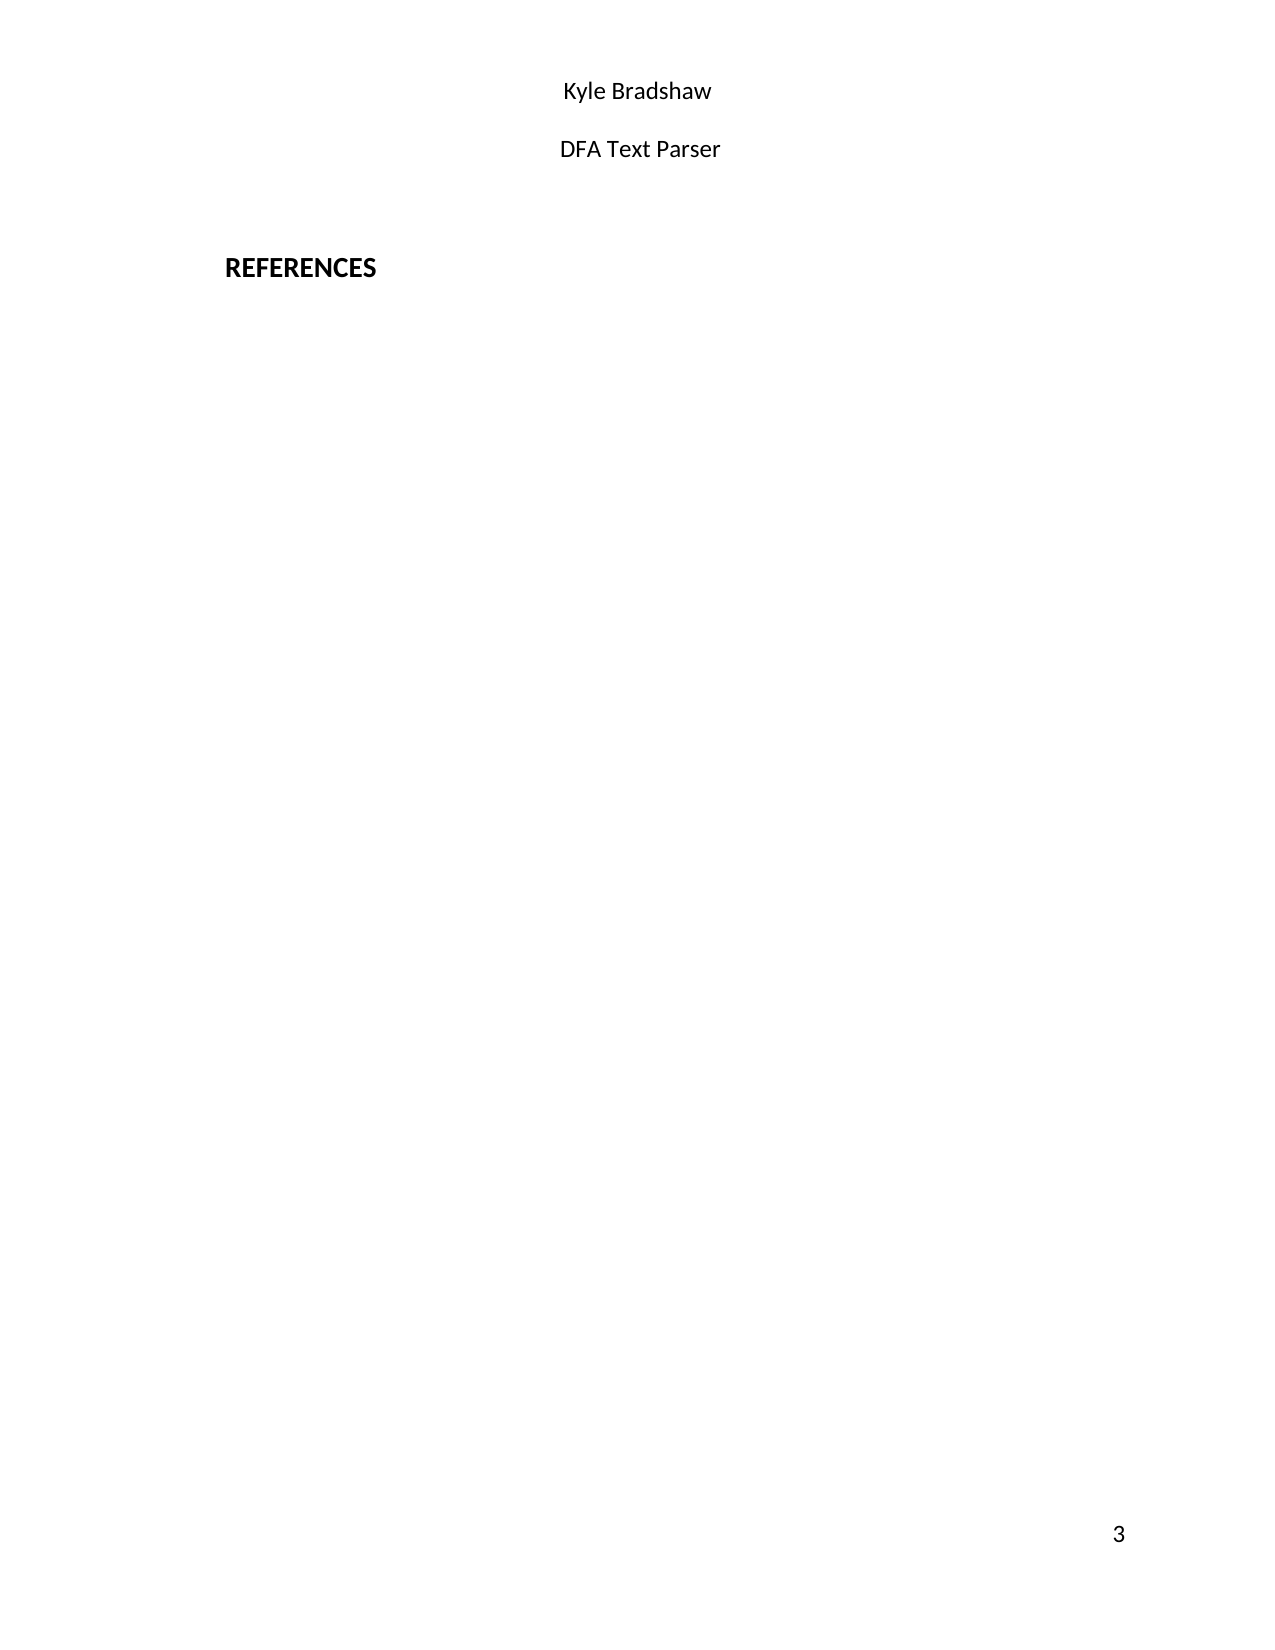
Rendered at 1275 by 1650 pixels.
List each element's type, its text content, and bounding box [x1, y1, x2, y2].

text REFERENCES [150, 249, 1125, 284]
